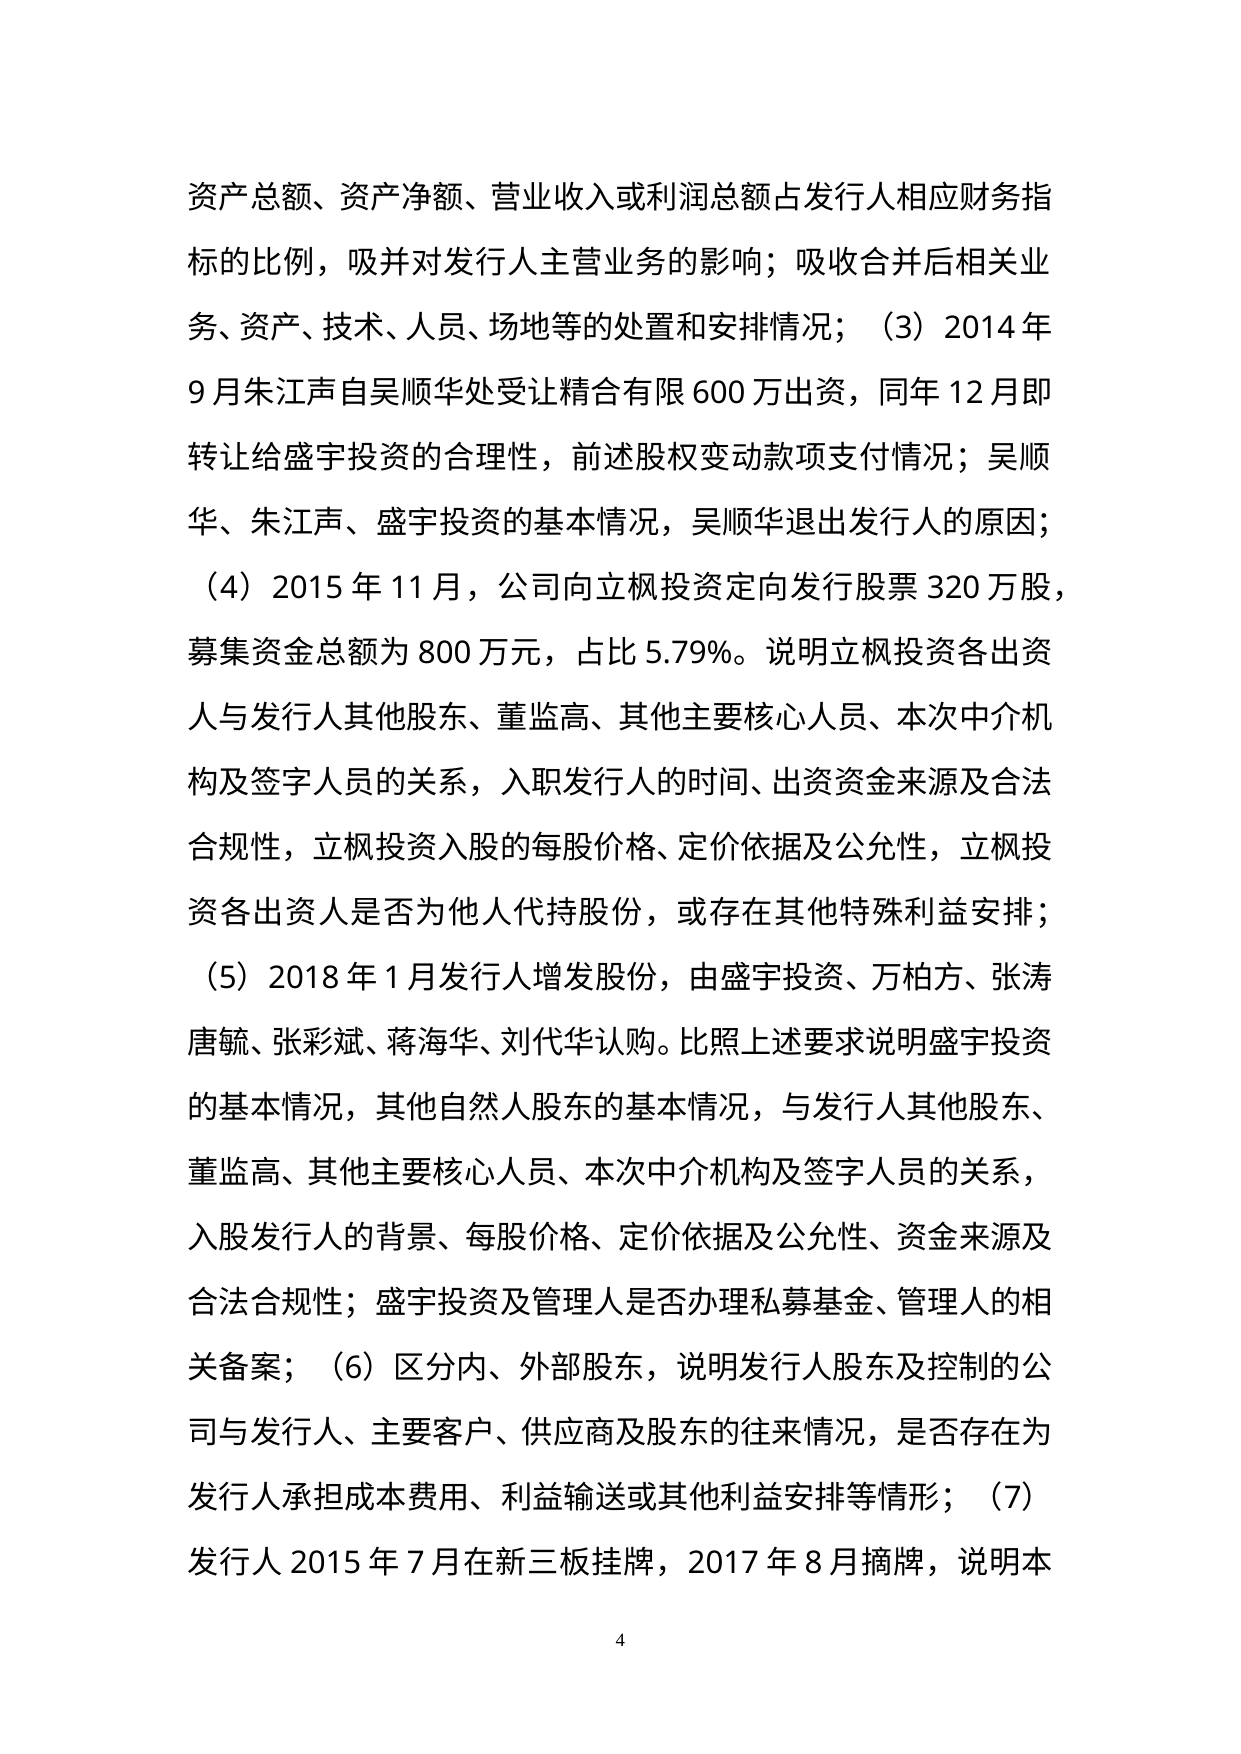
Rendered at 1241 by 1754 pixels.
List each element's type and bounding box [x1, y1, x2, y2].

text [187, 162, 1053, 1592]
